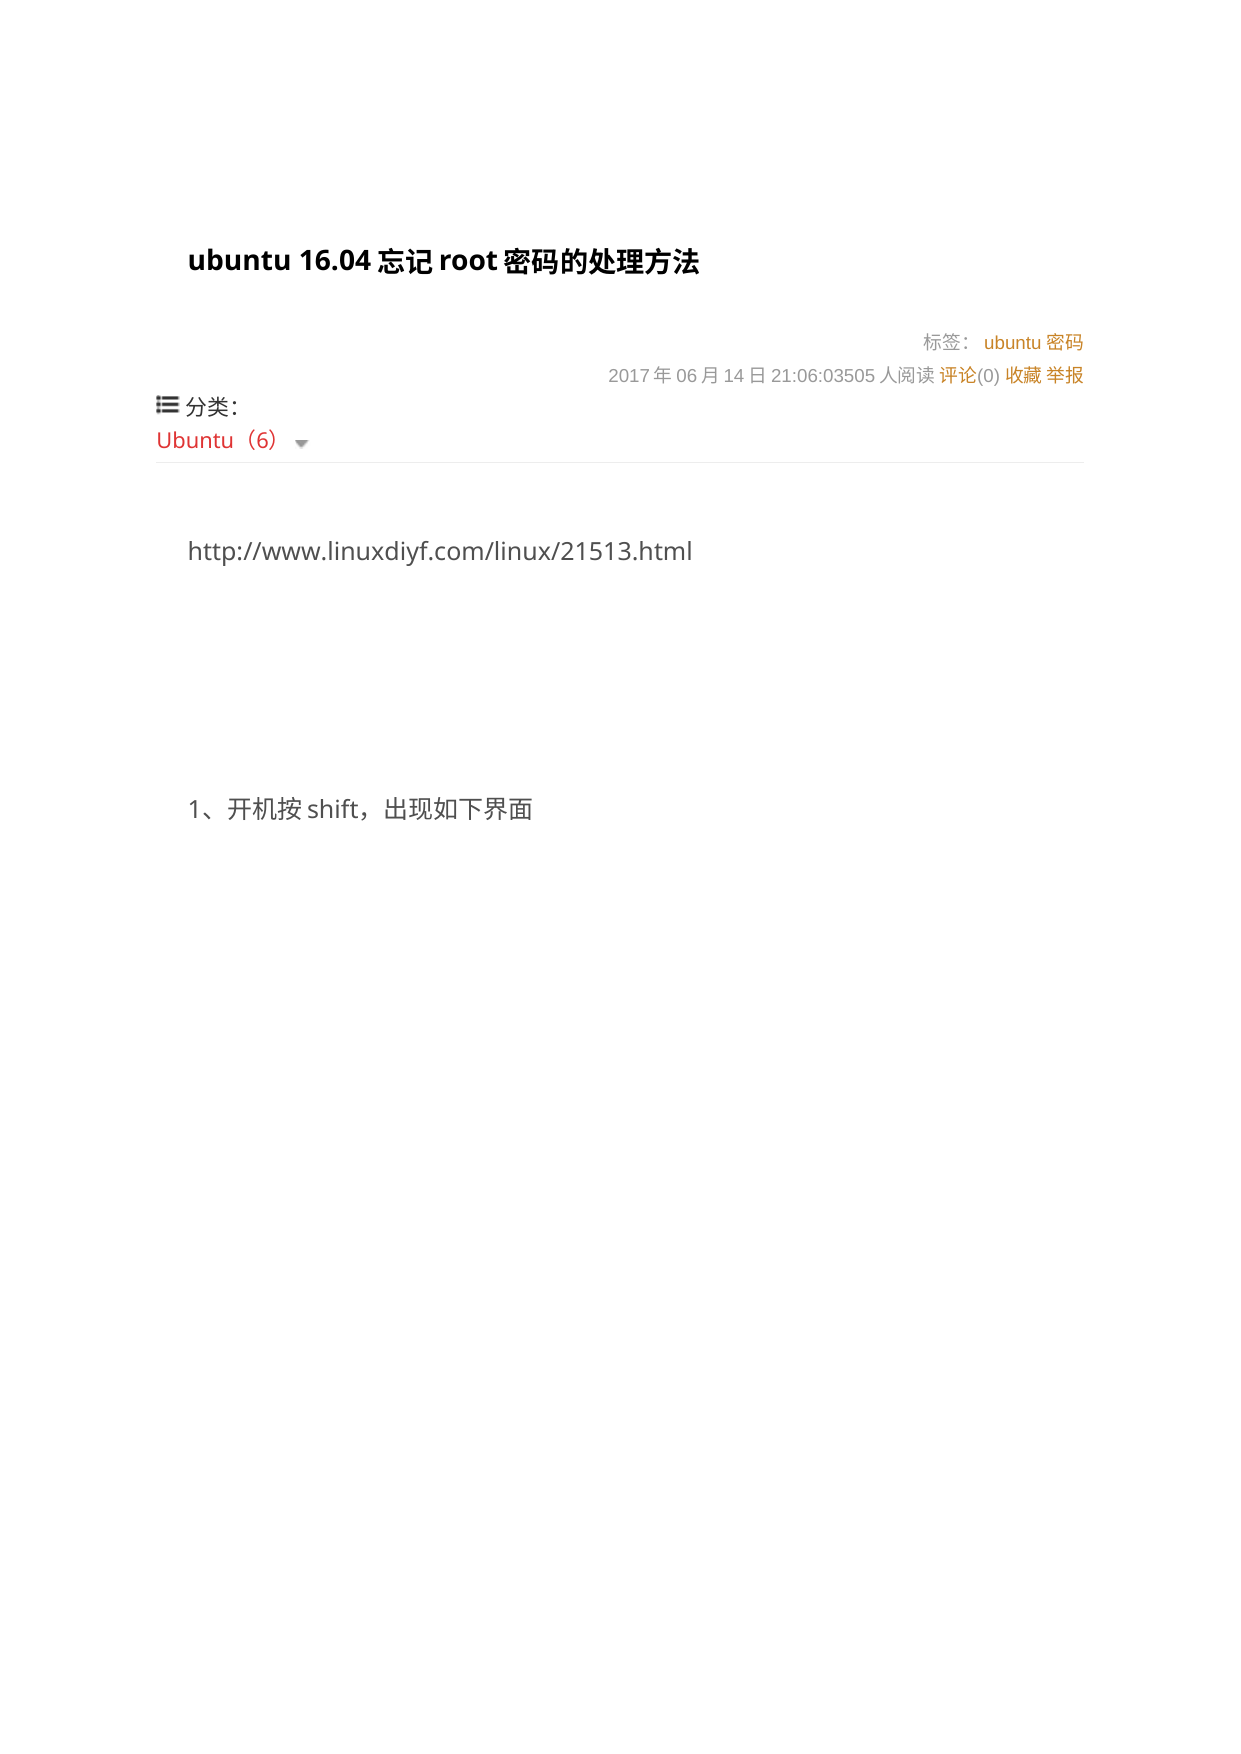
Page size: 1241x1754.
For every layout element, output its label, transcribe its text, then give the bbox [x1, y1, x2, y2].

text 1、开机按shift，出现如下界面 [187, 775, 1053, 840]
text 标签： ubuntu 密码 [156, 325, 1084, 358]
subtitle ubuntu 16.04忘记root密码的处理方法 [187, 227, 1053, 292]
text 2017年06月14日 21:06:03505人阅读 评论(0) 收藏 举报 [156, 358, 1084, 390]
text 分类： [156, 390, 1084, 423]
picture [295, 440, 311, 449]
text http://www.linuxdiyf.com/linux/21513.html [187, 518, 1053, 583]
text Ubuntu（6） [156, 423, 1084, 462]
picture [156, 395, 180, 416]
